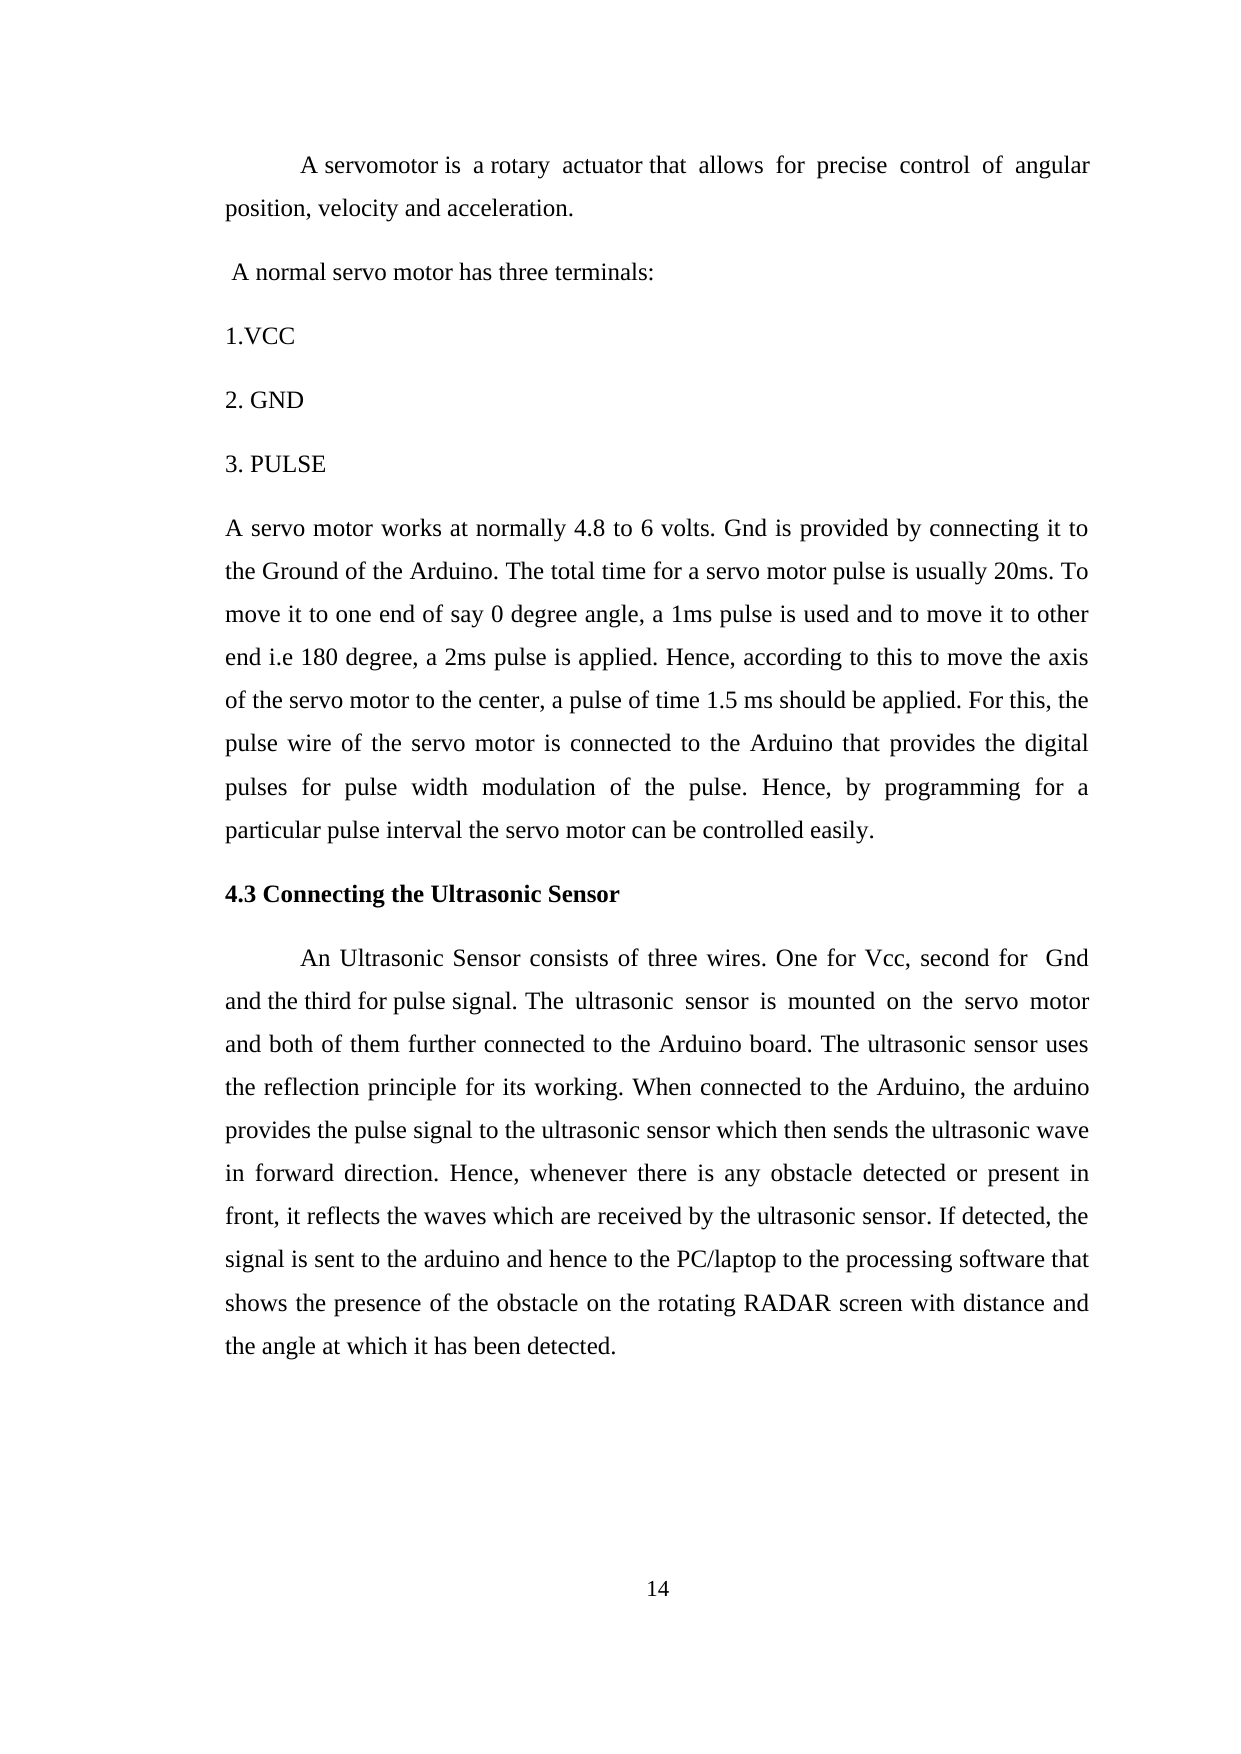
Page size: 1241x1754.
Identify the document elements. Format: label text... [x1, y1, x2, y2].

text A normal servo motor has three terminals: [225, 257, 1090, 286]
text 1.VCC [225, 321, 1090, 350]
text 4.3 Connecting the Ultrasonic Sensor [225, 879, 1090, 907]
text A servo motor works at normally 4.8 to 6 volts. Gnd is provided by connecting it to the Ground of the Arduino. The total time for a servo motor pulse is usually 20ms. To move it to one end of say 0 degree angle, a 1ms pulse is used and to move it to other end i.e 180 degree, a 2ms pulse is applied. Hence, according to this to move the axis of the servo motor to the center, a pulse of time 1.5 ms should be applied. For this, the pulse wire of the servo motor is connected to the Arduino that provides the digital pulses for pulse width modulation of the pulse. Hence, by programming for a particular pulse interval the servo motor can be controlled easily. [225, 513, 1090, 843]
text 2. GND [225, 385, 1090, 414]
text A servomotor is a rotary actuator that allows for precise control of angular position, velocity and acceleration. [225, 150, 1090, 222]
text An Ultrasonic Sensor consists of three wires. One for Vcc, second for Gnd and the third for pulse signal. The ultrasonic sensor is mounted on the servo motor and both of them further connected to the Arduino board. The ultrasonic sensor uses the reflection principle for its working. When connected to the Arduino, the arduino provides the pulse signal to the ultrasonic sensor which then sends the ultrasonic wave in forward direction. Hence, whenever there is any obstacle detected or present in front, it reflects the waves which are received by the ultrasonic sensor. If detected, the signal is sent to the arduino and hence to the PC/laptop to the processing software that shows the presence of the obstacle on the rotating RADAR screen with distance and the angle at which it has been detected. [225, 943, 1090, 1359]
text 3. PULSE [225, 449, 1090, 478]
